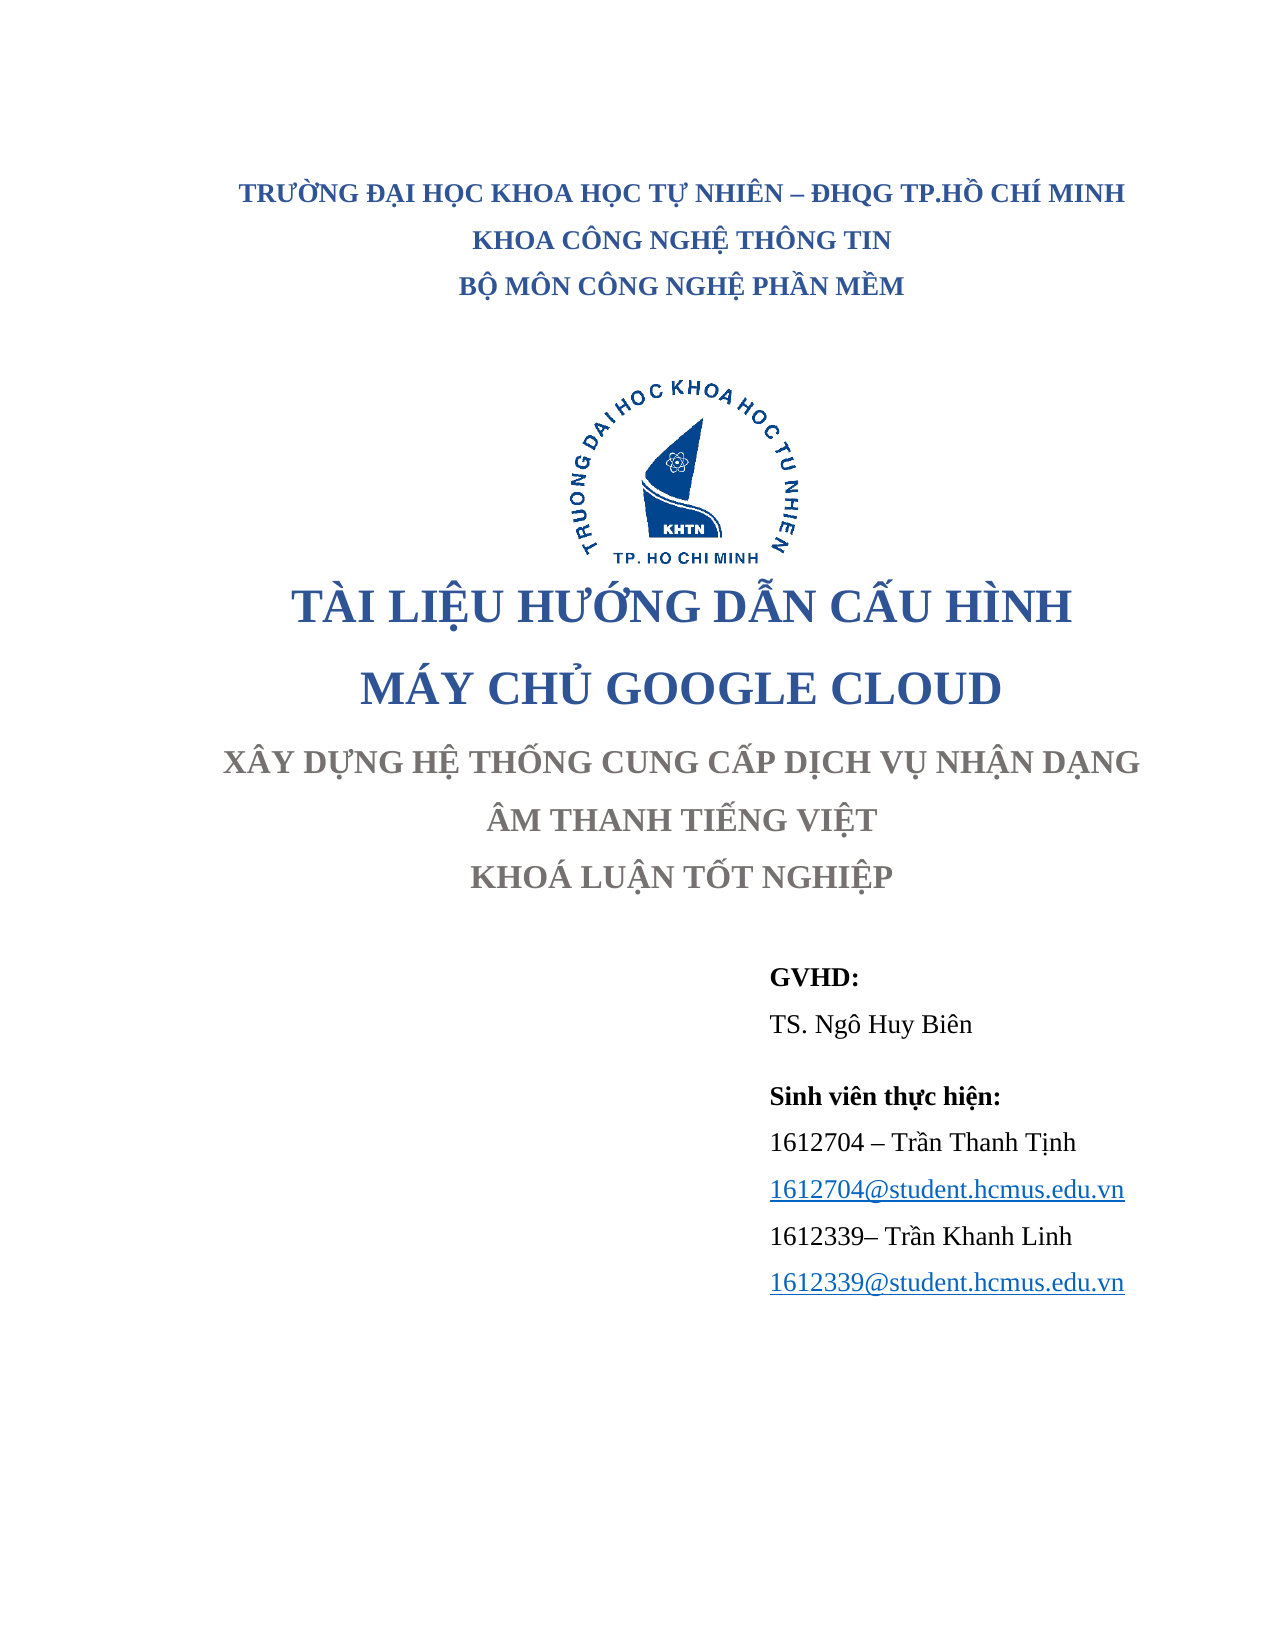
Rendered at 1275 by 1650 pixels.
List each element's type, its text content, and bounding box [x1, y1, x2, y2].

text Sinh viên thực hiện: [769, 1080, 1157, 1111]
text 1612339– Trần Khanh Linh [769, 1220, 1157, 1251]
text 1612704 – Trần Thanh Tịnh [769, 1127, 1157, 1158]
text KHOA CÔNG NGHỆ THÔNG TIN [207, 224, 1157, 255]
text 1612704@student.hcmus.edu.vn [769, 1173, 1157, 1204]
text 1612339@student.hcmus.edu.vn [769, 1267, 1157, 1298]
text TÀI LIỆU HƯỚNG DẪN CẤU HÌNH [207, 577, 1157, 632]
text BỘ MÔN CÔNG NGHỆ PHẦN MỀM [207, 271, 1157, 302]
text TS. Ngô Huy Biên [769, 1008, 1157, 1039]
picture [565, 380, 799, 564]
text XÂY DỰNG HỆ THỐNG CUNG CẤP DỊCH VỤ NHẬN DẠNG ÂM THANH TIẾNG VIỆT [207, 742, 1157, 838]
text MÁY CHỦ GOOGLE CLOUD [207, 660, 1157, 715]
text TRƯỜNG ĐẠI HỌC KHOA HỌC TỰ NHIÊN – ĐHQG TP.HỒ CHÍ MINH [207, 177, 1157, 208]
text KHOÁ LUẬN TỐT NGHIỆP [207, 857, 1157, 896]
text GVHD: [769, 962, 1157, 993]
